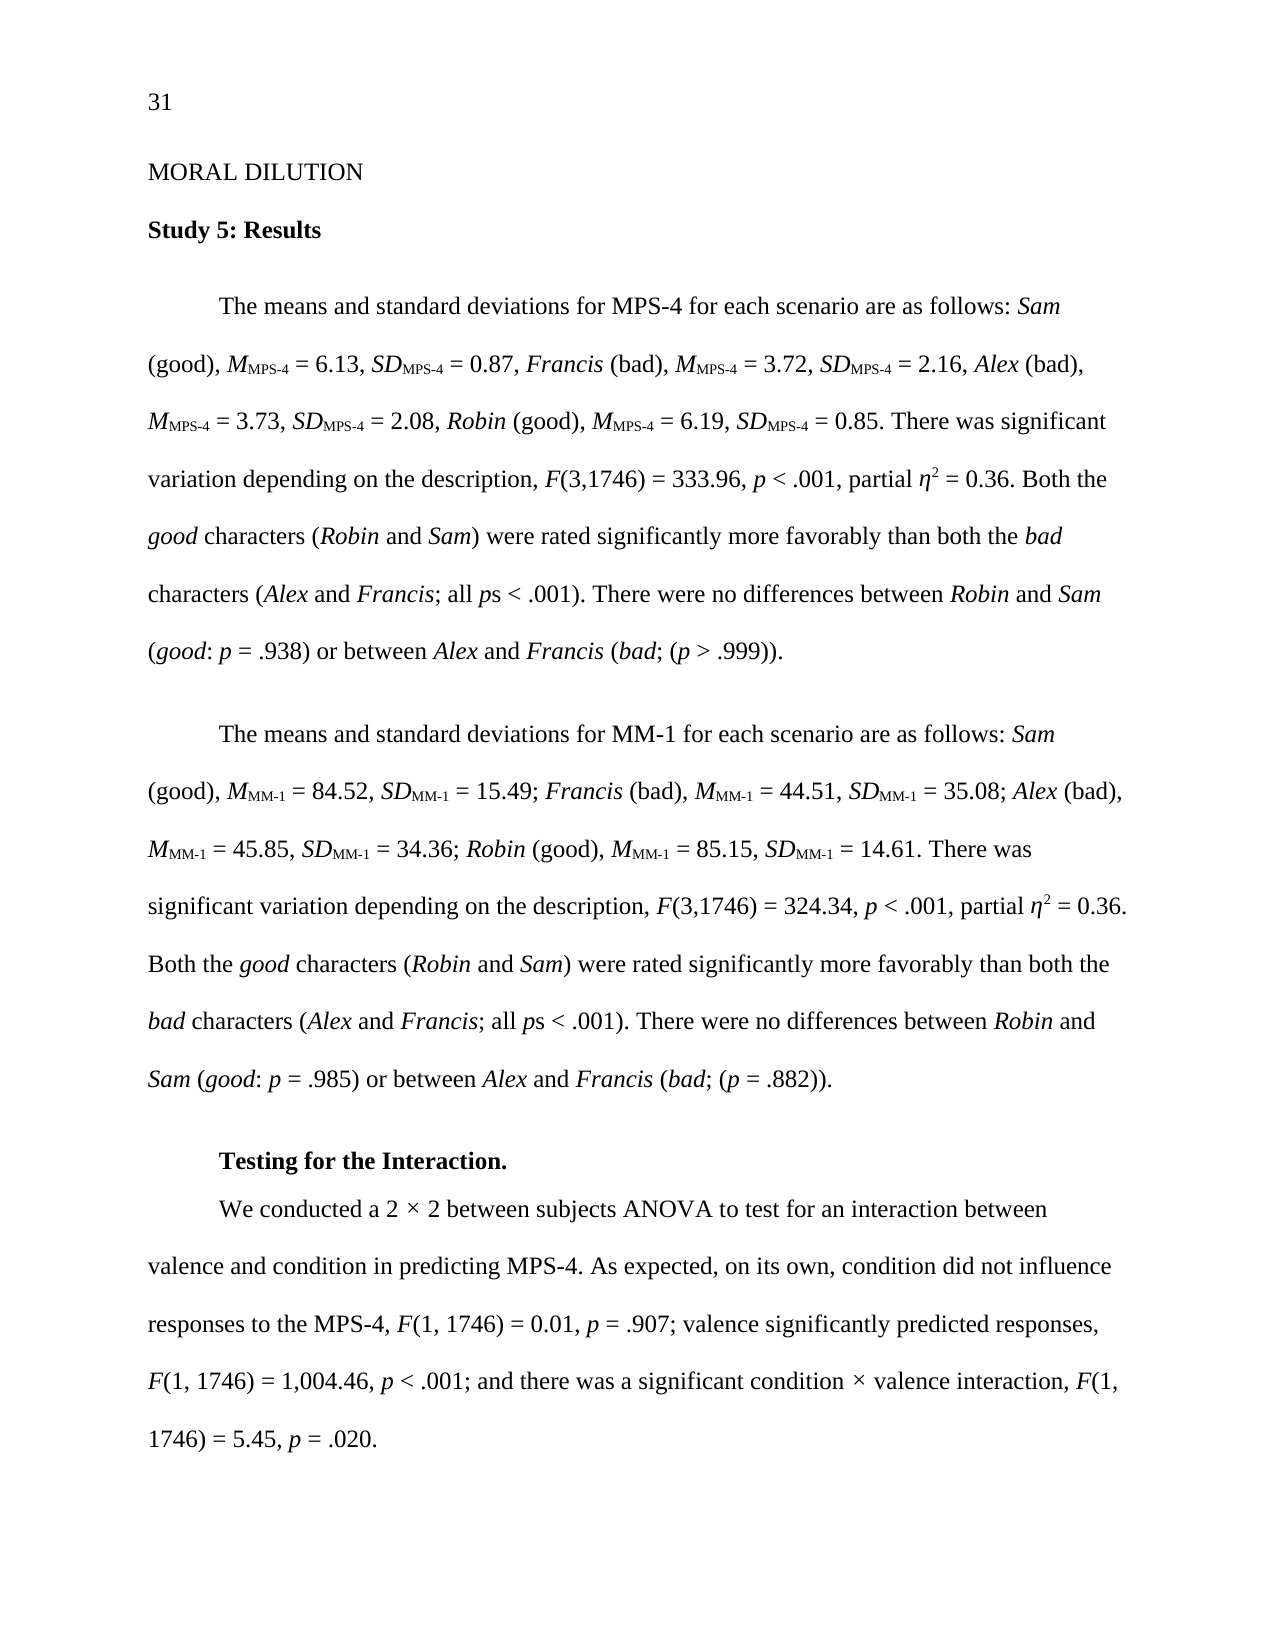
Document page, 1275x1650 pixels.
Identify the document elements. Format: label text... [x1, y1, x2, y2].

subtitle Testing for the Interaction. [148, 1146, 1127, 1175]
text We conducted a 2 2 between subjects ANOVA to test for an interaction between valence and condition in predicting MPS-4. As expected, on its own, condition did not influence responses to the MPS-4, F(1, 1746) = 0.01, p = .907; valence significantly predicted responses, F(1, 1746) = 1,004.46, p < .001; and there was a significant condition valence interaction, F(1, 1746) = 5.45, p = .020. [148, 1194, 1127, 1452]
text The means and standard deviations for MM-1 for each scenario are as follows: Sam (good), MMM-1 = 84.52, SDMM-1 = 15.49; Francis (bad), MMM-1 = 44.51, SDMM-1 = 35.08; Alex (bad), MMM-1 = 45.85, SDMM-1 = 34.36; Robin (good), MMM-1 = 85.15, SDMM-1 = 14.61. There was significant variation depending on the description, F(3,1746) = 324.34, p < .001, partial 2 = 0.36. Both the good characters (Robin and Sam) were rated significantly more favorably than both the bad characters (Alex and Francis; all ps < .001). There were no differences between Robin and Sam (good: p = .985) or between Alex and Francis (bad; (p = .882)). [148, 719, 1127, 1092]
text The means and standard deviations for MPS-4 for each scenario are as follows: Sam (good), MMPS-4 = 6.13, SDMPS-4 = 0.87, Francis (bad), MMPS-4 = 3.72, SDMPS-4 = 2.16, Alex (bad), MMPS-4 = 3.73, SDMPS-4 = 2.08, Robin (good), MMPS-4 = 6.19, SDMPS-4 = 0.85. There was significant variation depending on the description, F(3,1746) = 333.96, p < .001, partial 2 = 0.36. Both the good characters (Robin and Sam) were rated significantly more favorably than both the bad characters (Alex and Francis; all ps < .001). There were no differences between Robin and Sam (good: p = .938) or between Alex and Francis (bad; (p > .999)). [148, 291, 1127, 665]
subtitle Study 5: Results [148, 215, 1127, 244]
